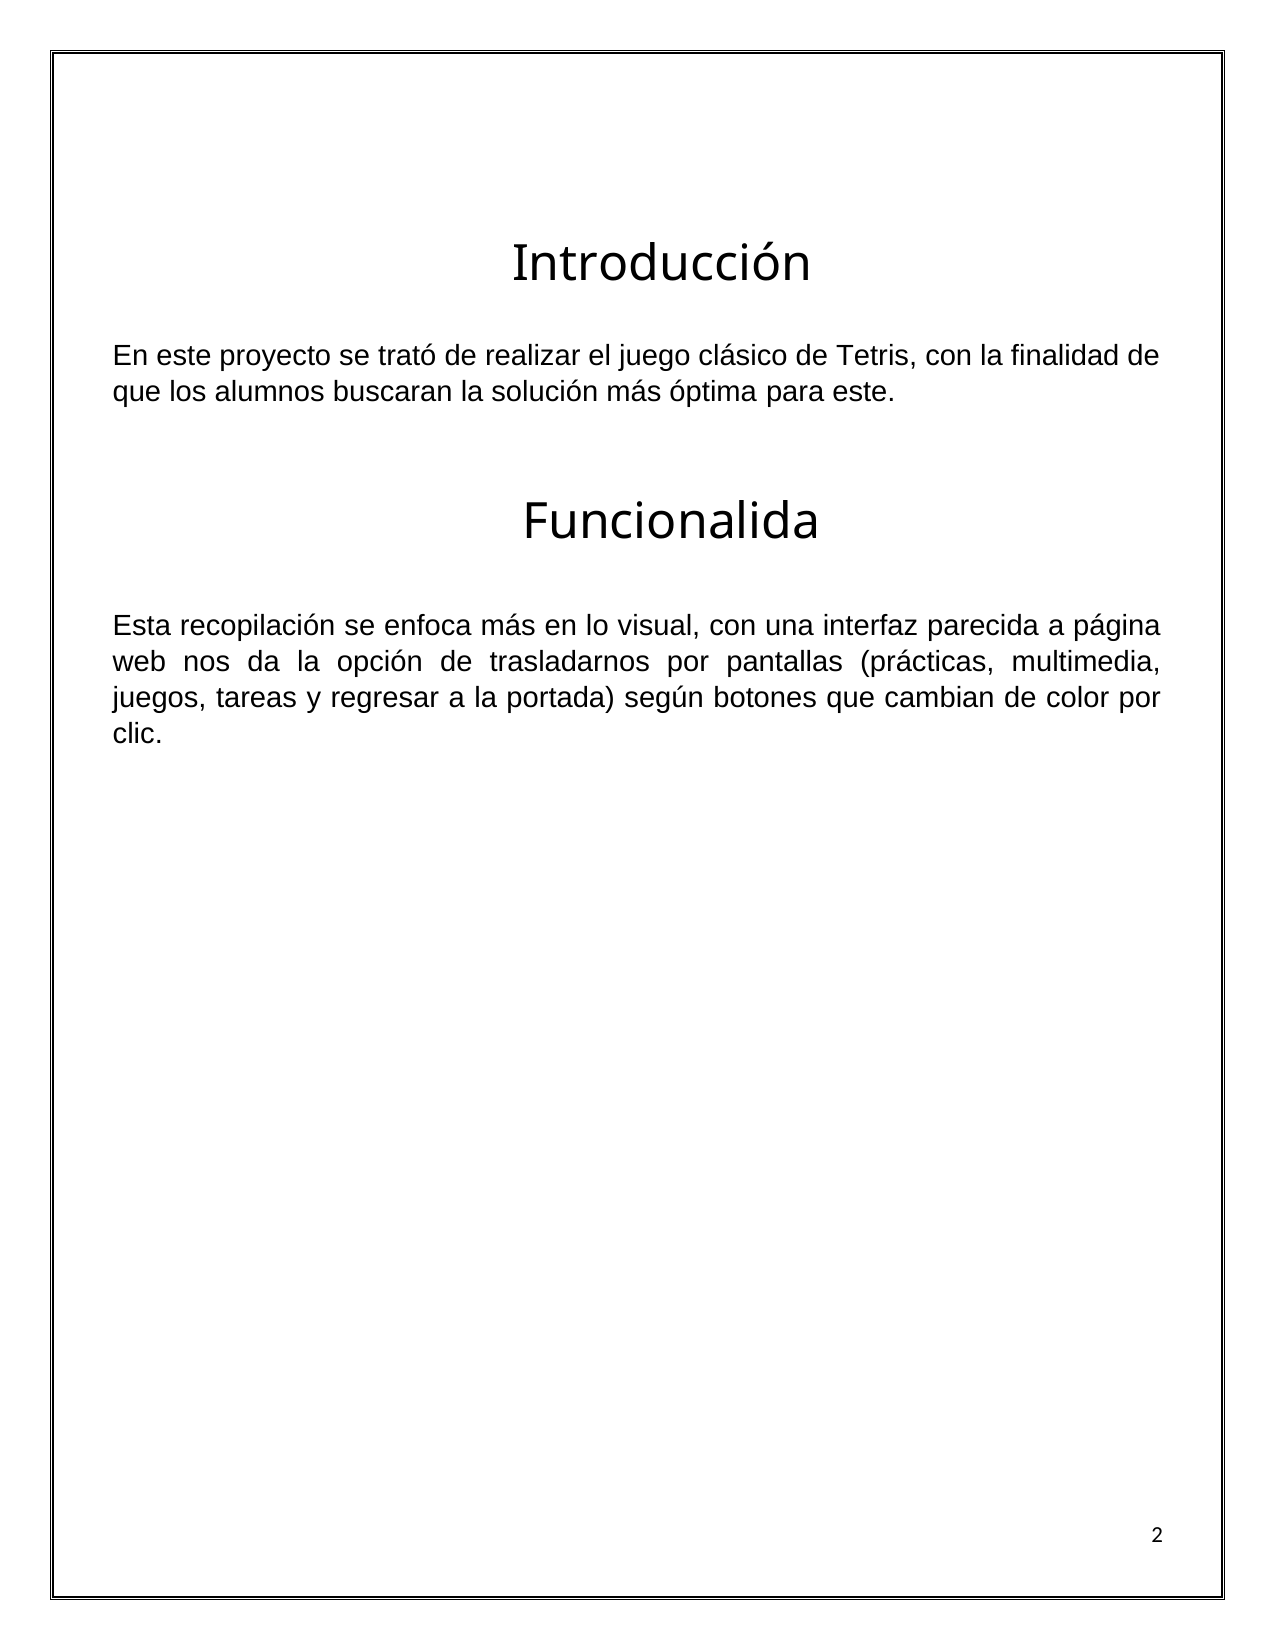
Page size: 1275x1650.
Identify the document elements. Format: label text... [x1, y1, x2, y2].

text En este proyecto se trató de realizar el juego clásico de Tetris, con la finalidad de que los alumnos buscaran la solución más óptima para este. [112, 338, 1162, 408]
text Esta recopilación se enfoca más en lo visual, con una interfaz parecida a página web nos da la opción de trasladarnos por pantallas (prácticas, multimedia, juegos, tareas y regresar a la portada) según botones que cambian de color por clic. [112, 607, 1162, 749]
